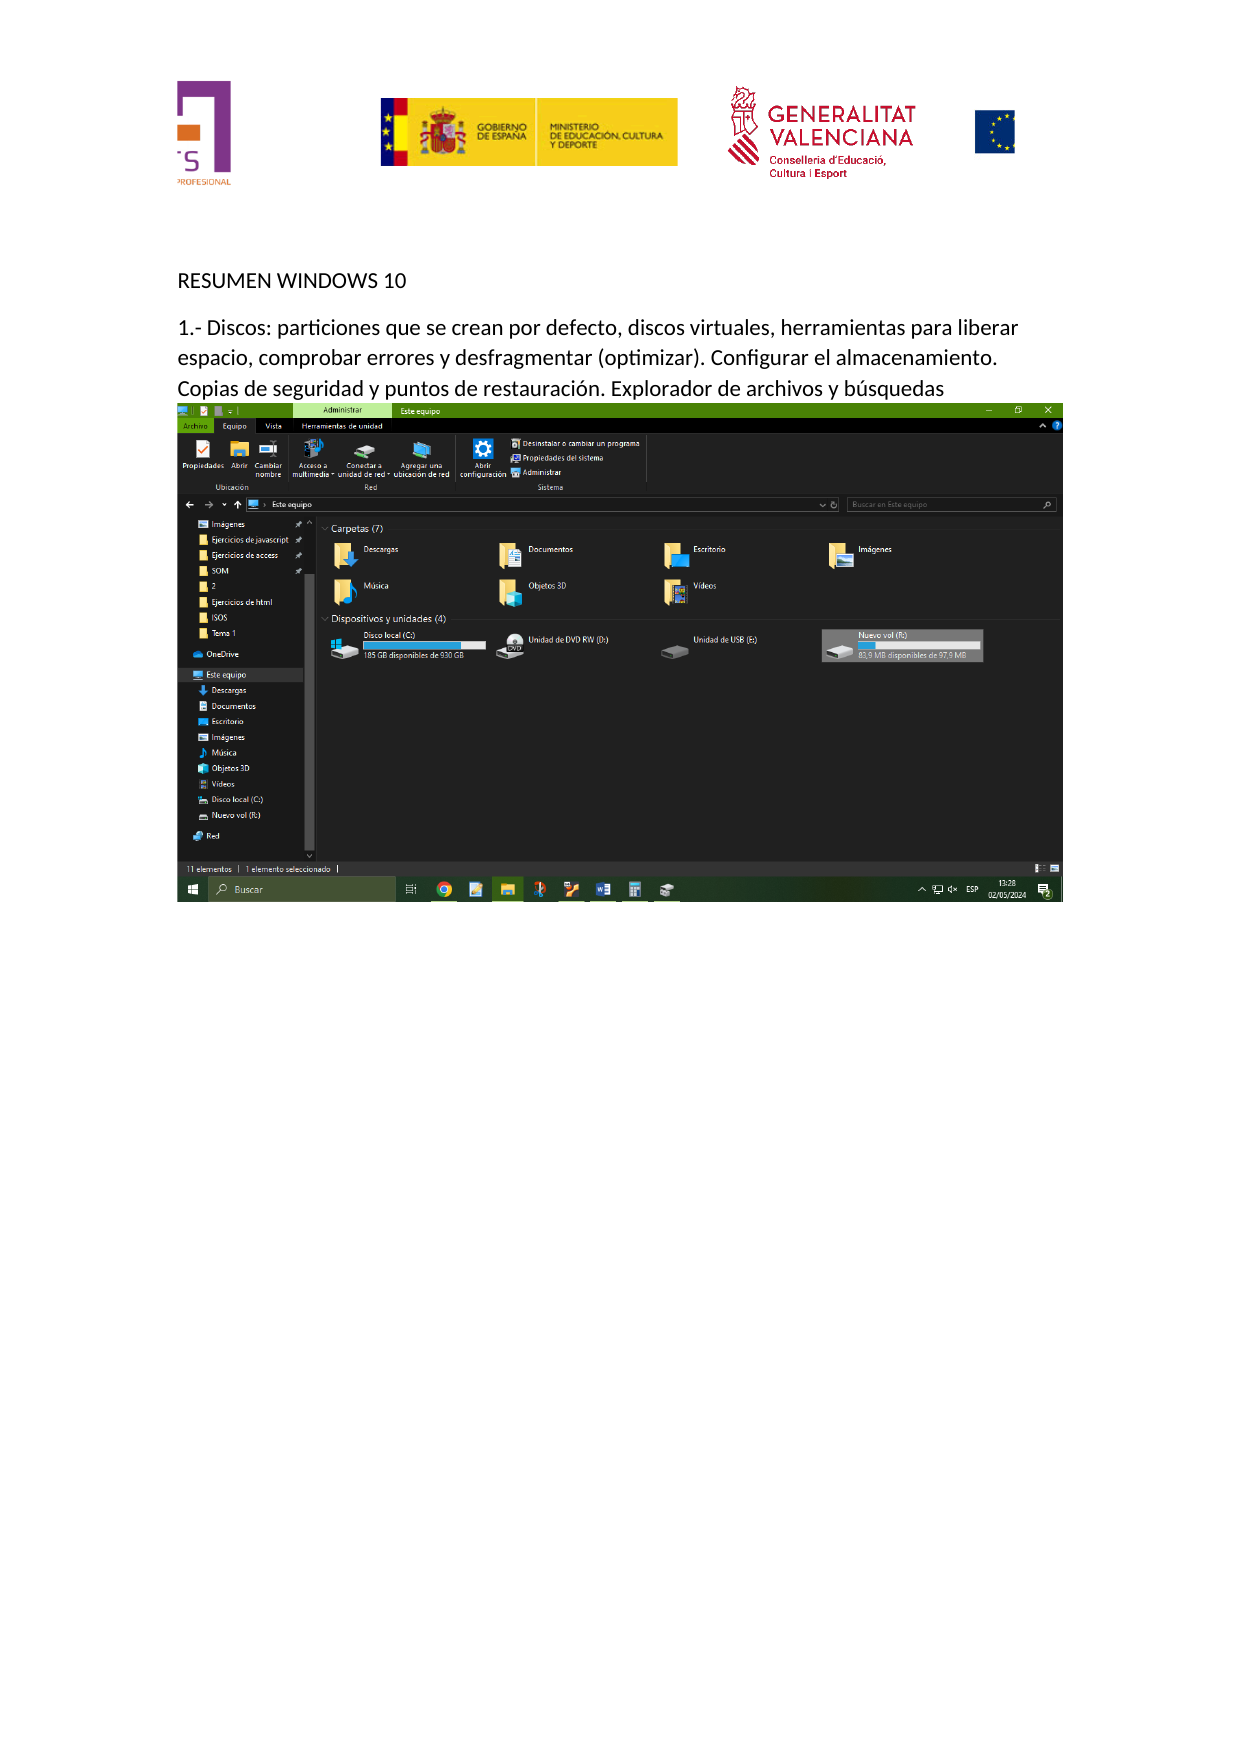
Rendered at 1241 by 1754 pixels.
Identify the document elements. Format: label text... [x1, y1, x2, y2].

text 1.- Discos: particiones que se crean por defecto, discos virtuales, herramientas para liberar espacio, comprobar errores y desfragmentar (optimizar). Configurar el almacenamiento. Copias de seguridad y puntos de restauración. Explorador de archivos y búsquedas [177, 313, 1063, 403]
text RESUMEN WINDOWS 10 [177, 266, 1063, 294]
picture [380, 98, 678, 166]
picture [727, 86, 916, 179]
picture [177, 74, 234, 191]
picture [966, 102, 1015, 163]
picture [177, 403, 1063, 902]
